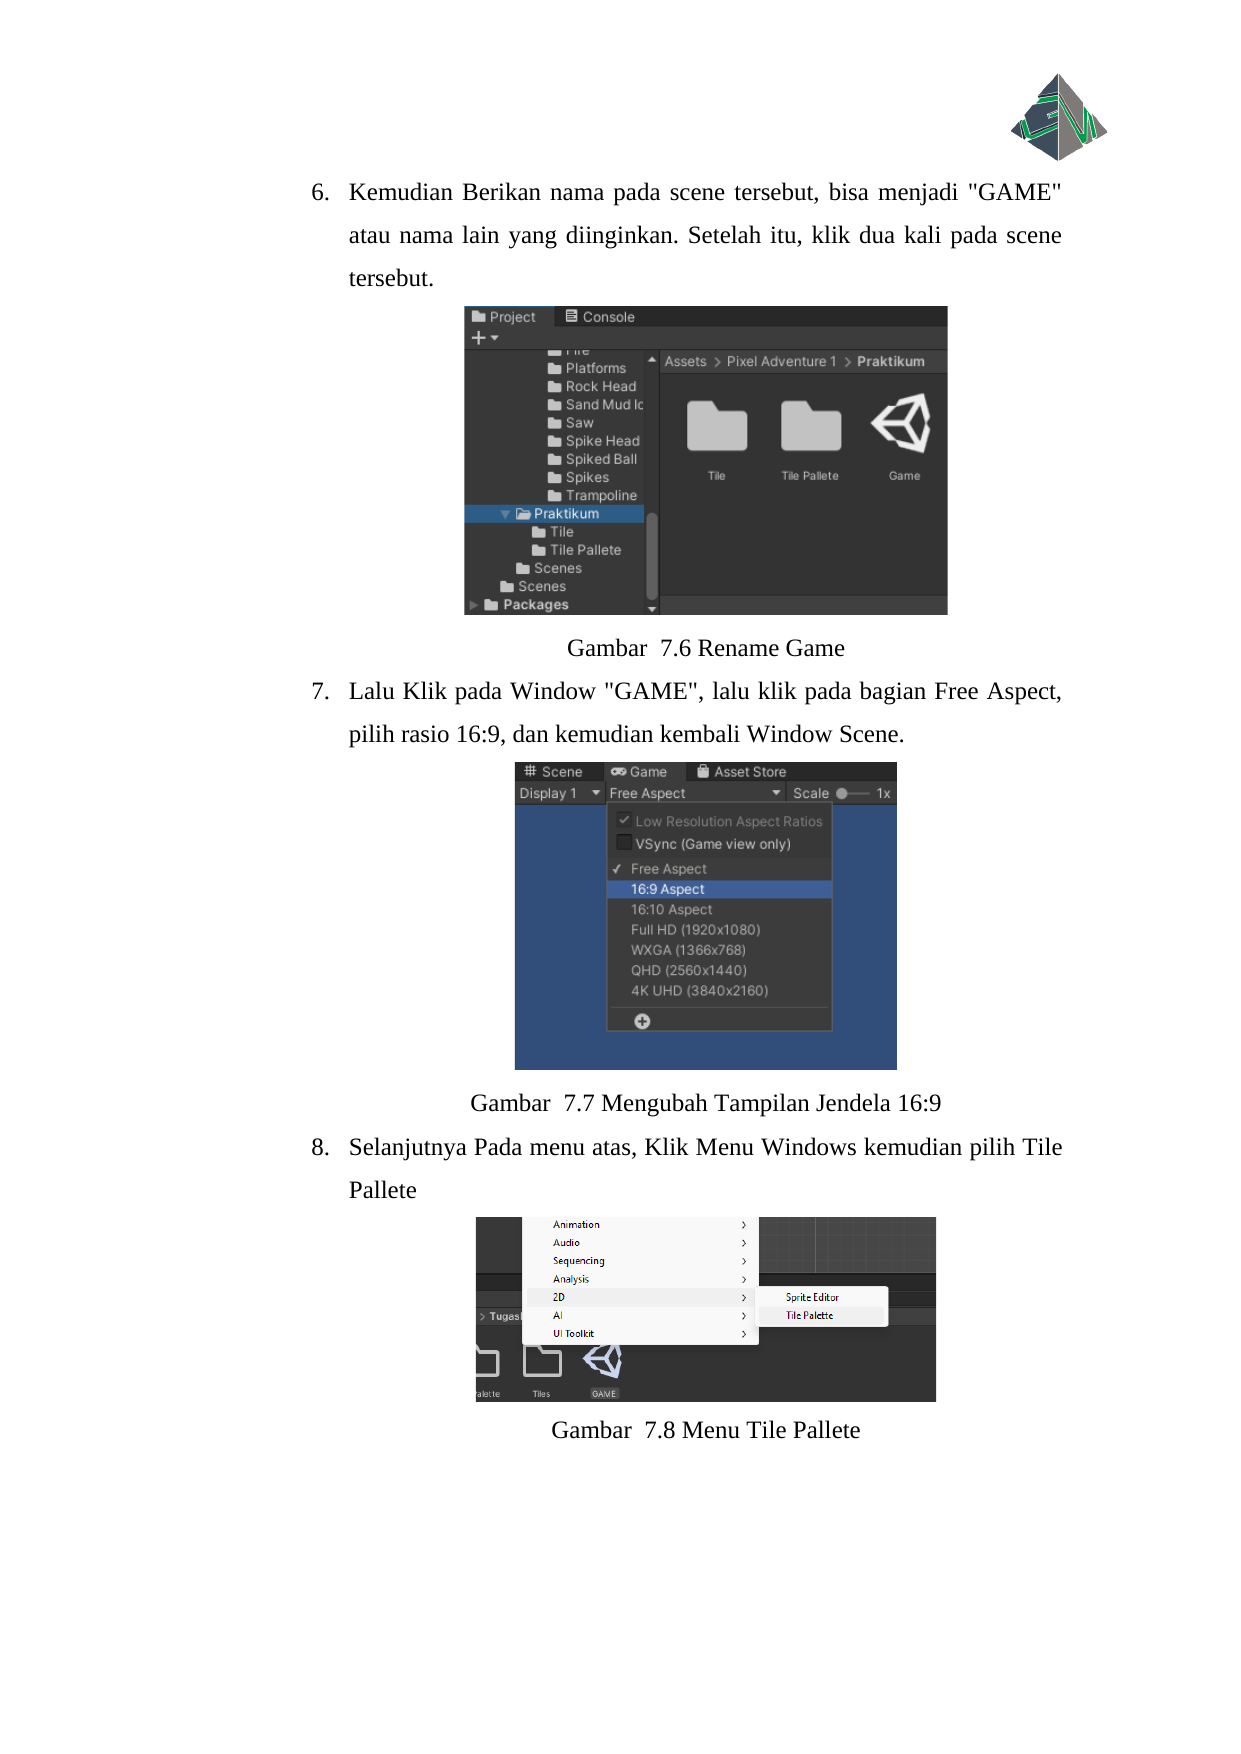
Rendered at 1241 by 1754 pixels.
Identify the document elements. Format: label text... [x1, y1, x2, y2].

list Lalu Klik pada Window "GAME", lalu klik pada bagian Free Aspect, pilih rasio 16:9, dan kemudian kembali Window Scene. [311, 676, 1063, 748]
picture [475, 1217, 937, 1402]
picture [464, 306, 948, 615]
list Selanjutnya Pada menu atas, Klik Menu Windows kemudian pilih Tile Pallete [311, 1132, 1063, 1203]
subtitle 7.7 Mengubah Tampilan Jendela 16:9 [349, 1088, 1063, 1117]
subtitle 7.6 Rename Game [349, 633, 1063, 662]
picture [514, 762, 897, 1070]
subtitle 7.8 Menu Tile Pallete [349, 1416, 1063, 1444]
list Kemudian Berikan nama pada scene tersebut, bisa menjadi "GAME" atau nama lain yang diinginkan. Setelah itu, klik dua kali pada scene tersebut. [311, 177, 1063, 292]
picture [1010, 73, 1108, 161]
